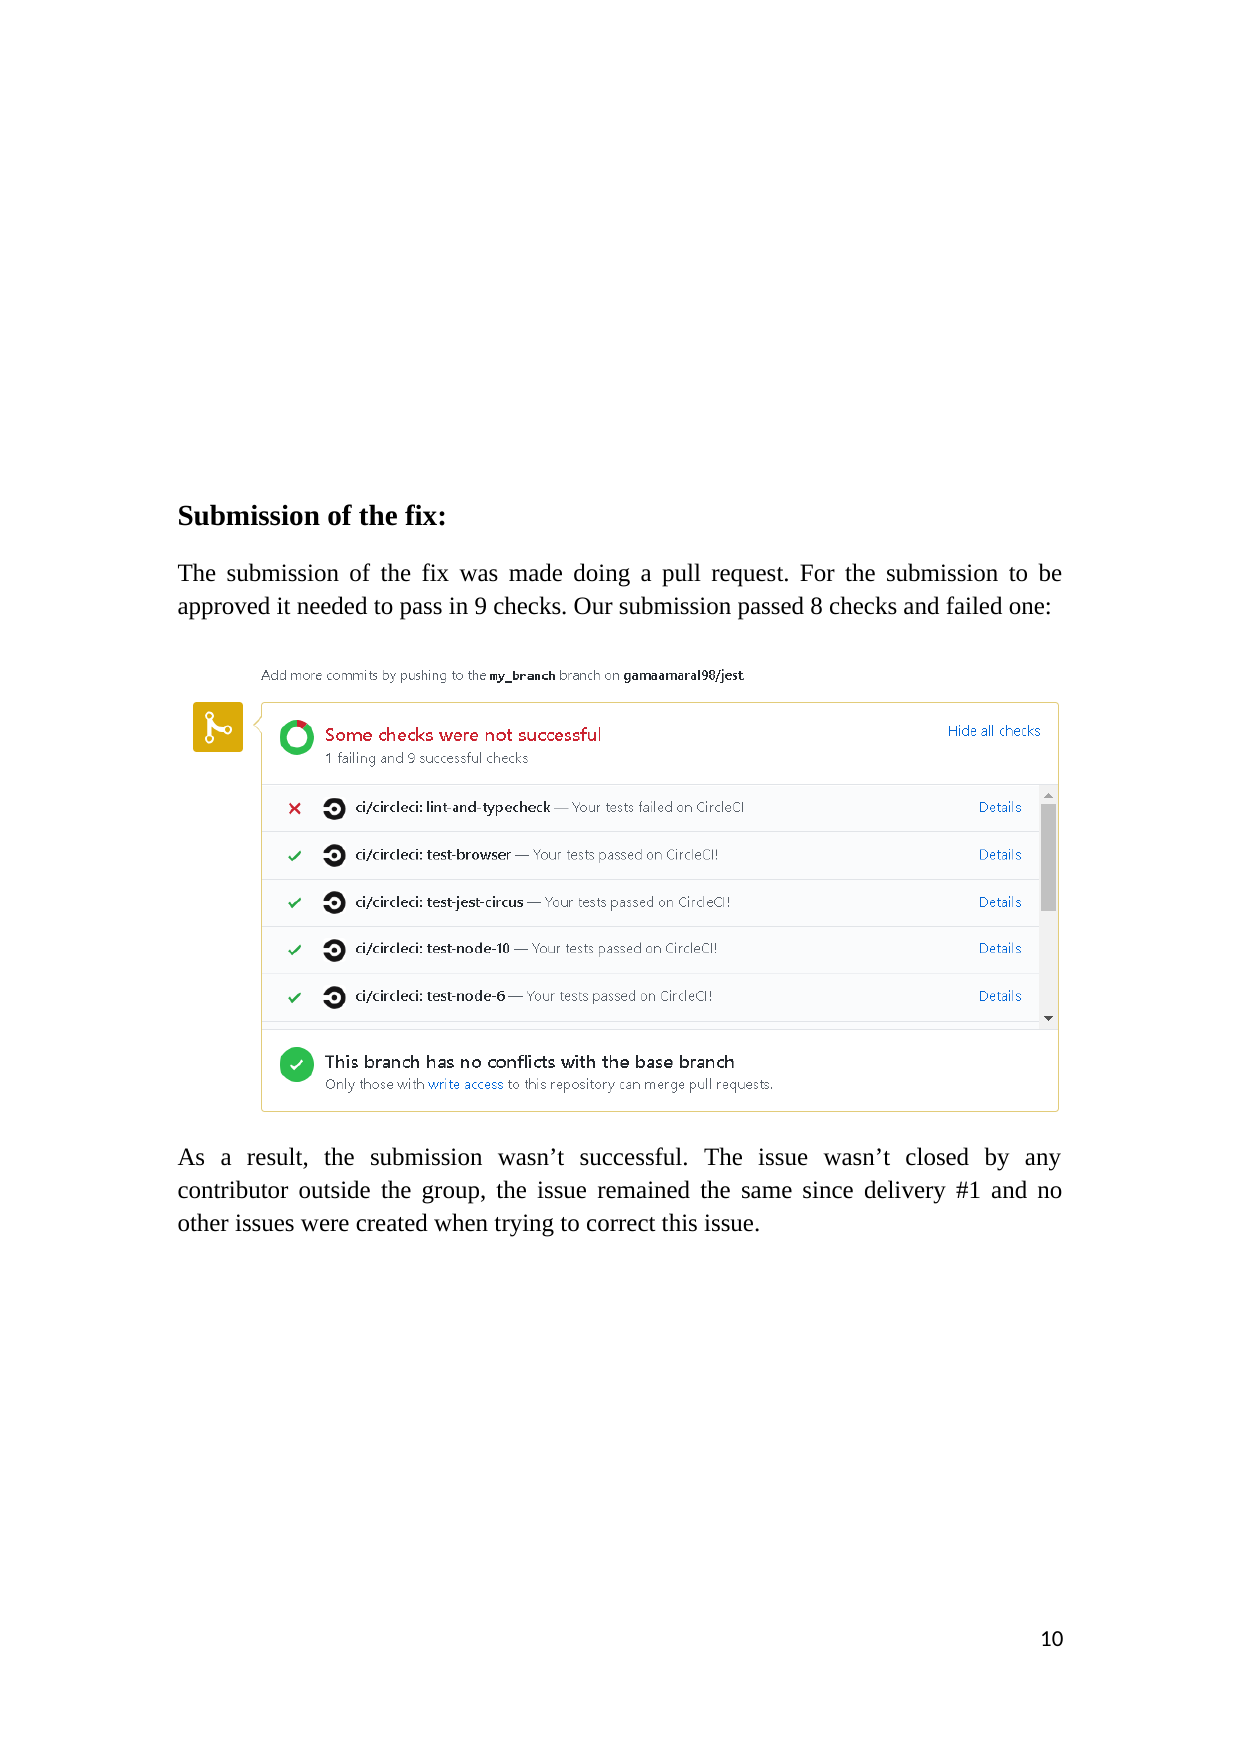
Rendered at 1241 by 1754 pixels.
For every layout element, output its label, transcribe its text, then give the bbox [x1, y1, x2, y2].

picture [177, 644, 1063, 1117]
text As a result, the submission wasn’t successful. The issue wasn’t closed by any contributor outside the group, the issue remained the same since delivery #1 and no other issues were created when trying to correct this issue. [177, 1142, 1063, 1237]
text Submission of the fix: [177, 498, 1063, 532]
text The submission of the fix was made doing a pull request. For the submission to be approved it needed to pass in 9 checks. Our submission passed 8 checks and failed one: [177, 558, 1063, 619]
